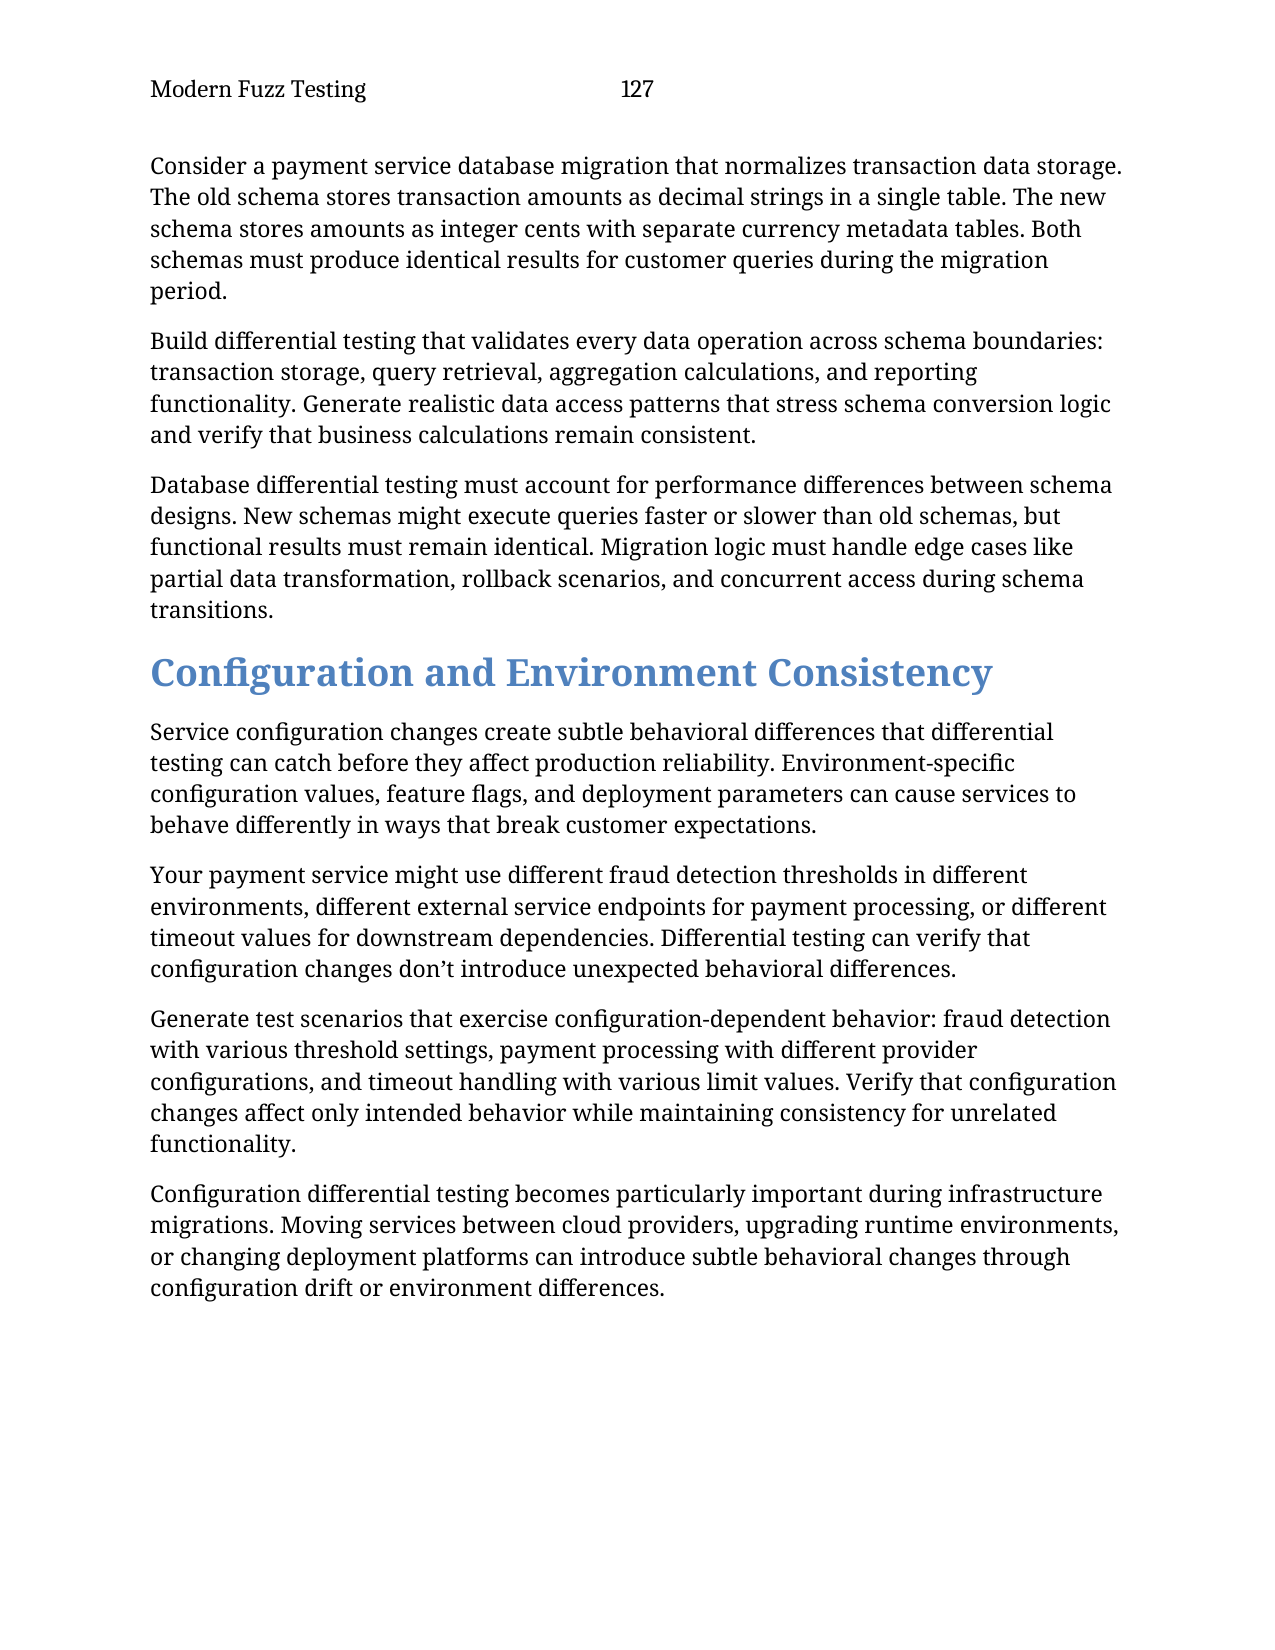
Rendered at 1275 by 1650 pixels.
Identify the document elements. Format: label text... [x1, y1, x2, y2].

text Your payment service might use different fraud detection thresholds in different environments, different external service endpoints for payment processing, or different timeout values for downstream dependencies. Differential testing can verify that configuration changes don’t introduce unexpected behavioral differences. [150, 859, 1125, 984]
text Database differential testing must account for performance differences between schema designs. New schemas might execute queries faster or slower than old schemas, but functional results must remain identical. Migration logic must handle edge cases like partial data transformation, rollback scenarios, and concurrent access during schema transitions. [150, 469, 1125, 625]
text Build differential testing that validates every data operation across schema boundaries: transaction storage, query retrieval, aggregation calculations, and reporting functionality. Generate realistic data access patterns that stress schema conversion logic and verify that business calculations remain consistent. [150, 325, 1125, 450]
text Consider a payment service database migration that normalizes transaction data storage. The old schema stores transaction amounts as decimal strings in a single table. The new schema stores amounts as integer cents with separate currency metadata tables. Both schemas must produce identical results for customer queries during the migration period. [150, 150, 1125, 306]
subtitle Configuration and Environment Consistency [150, 646, 1125, 697]
text Service configuration changes create subtle behavioral differences that differential testing can catch before they affect production reliability. Environment-specific configuration values, feature flags, and deployment parameters can cause services to behave differently in ways that break customer expectations. [150, 716, 1125, 841]
